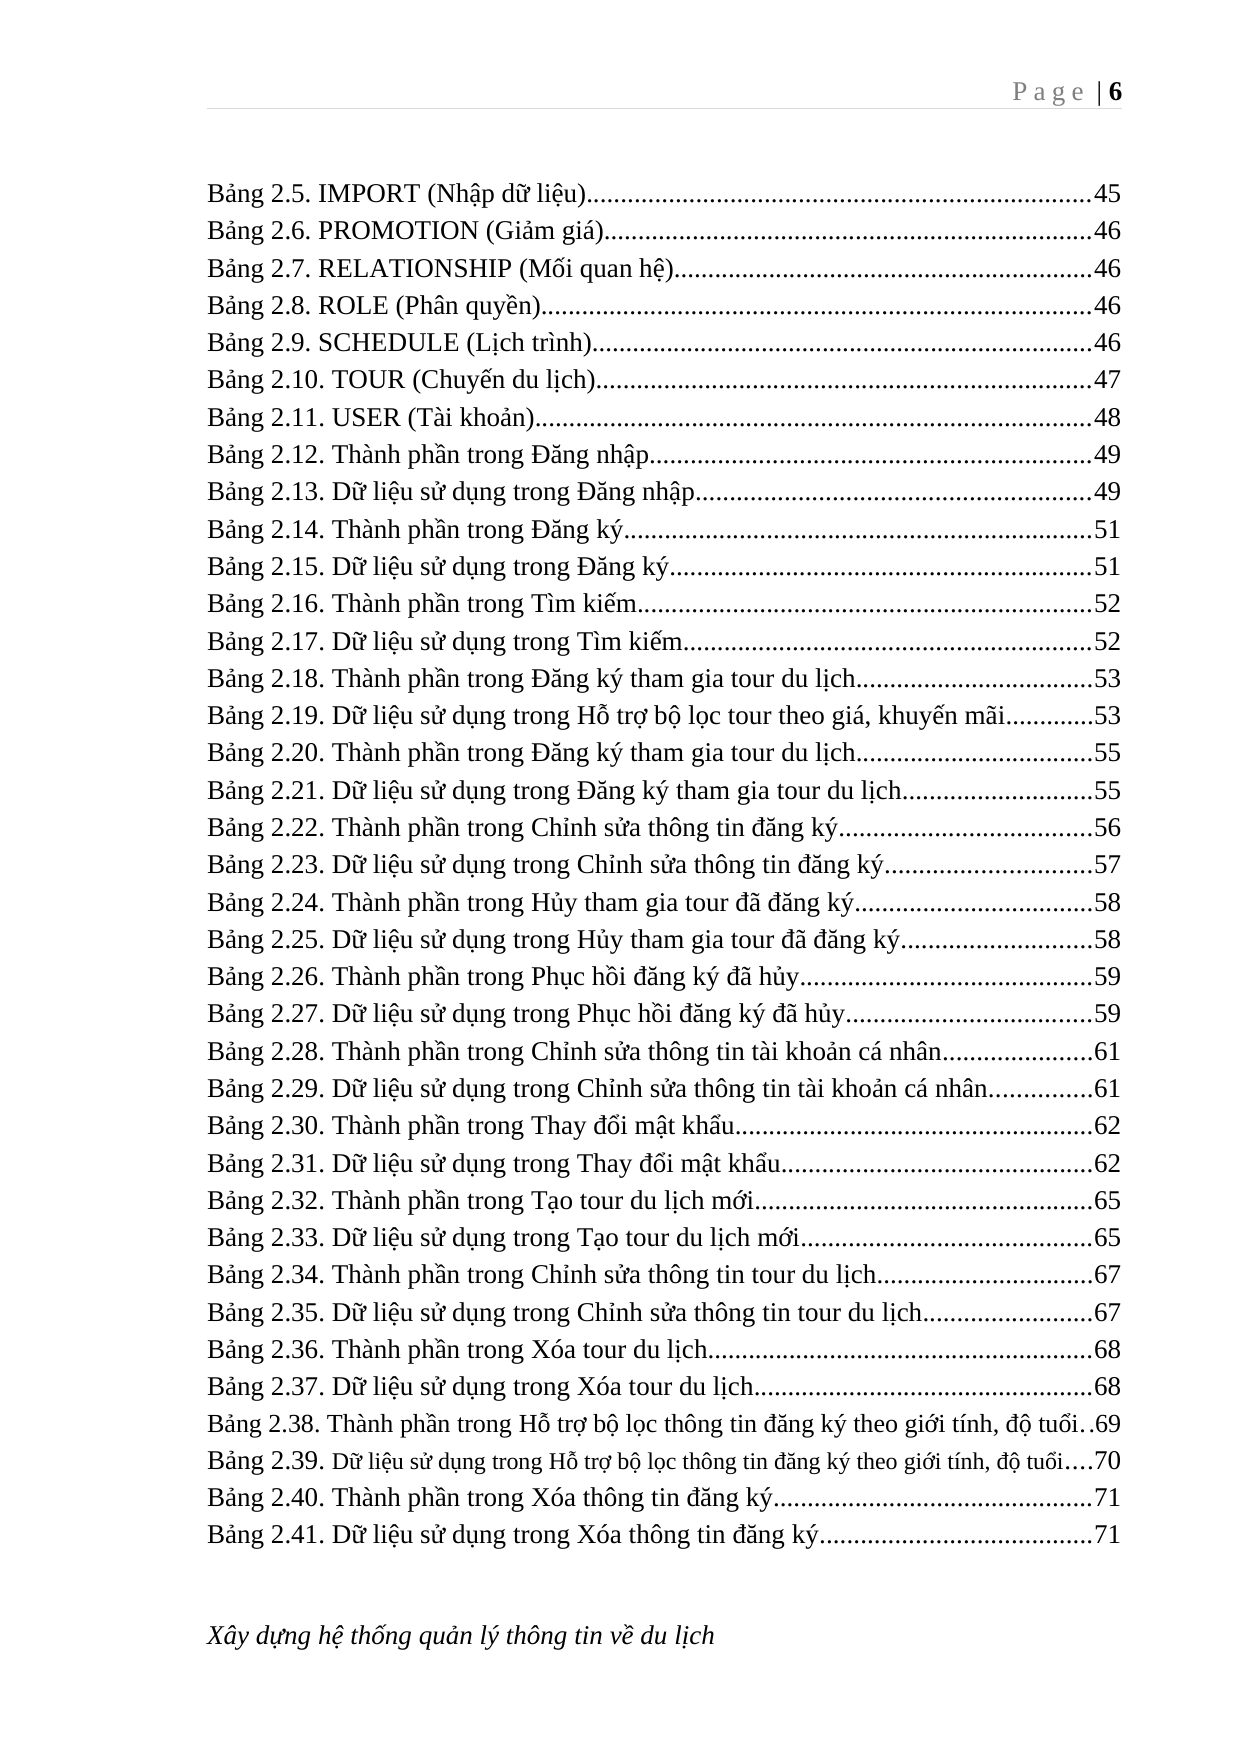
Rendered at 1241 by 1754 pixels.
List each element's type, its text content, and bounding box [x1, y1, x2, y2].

text Bảng 2.35. Dữ liệu sử dụng trong Chỉnh sửa thông tin tour du lịch 67 [207, 1296, 1122, 1327]
text Bảng 2.20. Thành phần trong Đăng ký tham gia tour du lịch 55 [207, 737, 1122, 768]
text Bảng 2.5. IMPORT (Nhập dữ liệu) 45 [207, 177, 1122, 208]
text Bảng 2.37. Dữ liệu sử dụng trong Xóa tour du lịch 68 [207, 1371, 1122, 1402]
text Bảng 2.39. Dữ liệu sử dụng trong Hỗ trợ bộ lọc thông tin đăng ký theo giới tính, độ tuổi 70 [207, 1444, 1122, 1475]
text Bảng 2.14. Thành phần trong Đăng ký 51 [207, 513, 1122, 544]
text Bảng 2.22. Thành phần trong Chỉnh sửa thông tin đăng ký 56 [207, 811, 1122, 842]
text Bảng 2.24. Thành phần trong Hủy tham gia tour đã đăng ký 58 [207, 886, 1122, 917]
text Bảng 2.28. Thành phần trong Chỉnh sửa thông tin tài khoản cá nhân 61 [207, 1035, 1122, 1066]
text Bảng 2.12. Thành phần trong Đăng nhập 49 [207, 438, 1122, 469]
text Bảng 2.17. Dữ liệu sử dụng trong Tìm kiếm 52 [207, 625, 1122, 656]
text Bảng 2.32. Thành phần trong Tạo tour du lịch mới 65 [207, 1184, 1122, 1215]
text Bảng 2.15. Dữ liệu sử dụng trong Đăng ký 51 [207, 550, 1122, 581]
text Bảng 2.10. TOUR (Chuyến du lịch) 47 [207, 364, 1122, 395]
text Bảng 2.38. Thành phần trong Hỗ trợ bộ lọc thông tin đăng ký theo giới tính, độ tuổi 69 [207, 1408, 1122, 1438]
text Bảng 2.29. Dữ liệu sử dụng trong Chỉnh sửa thông tin tài khoản cá nhân 61 [207, 1072, 1122, 1103]
text Bảng 2.40. Thành phần trong Xóa thông tin đăng ký 71 [207, 1481, 1122, 1512]
text Bảng 2.34. Thành phần trong Chỉnh sửa thông tin tour du lịch 67 [207, 1259, 1122, 1290]
text Bảng 2.41. Dữ liệu sử dụng trong Xóa thông tin đăng ký 71 [207, 1518, 1122, 1549]
text Bảng 2.30. Thành phần trong Thay đổi mật khẩu 62 [207, 1109, 1122, 1141]
text Bảng 2.18. Thành phần trong Đăng ký tham gia tour du lịch 53 [207, 662, 1122, 693]
text Bảng 2.23. Dữ liệu sử dụng trong Chỉnh sửa thông tin đăng ký 57 [207, 848, 1122, 879]
text Bảng 2.16. Thành phần trong Tìm kiếm 52 [207, 587, 1122, 618]
text Bảng 2.33. Dữ liệu sử dụng trong Tạo tour du lịch mới 65 [207, 1221, 1122, 1252]
text Bảng 2.26. Thành phần trong Phục hồi đăng ký đã hủy 59 [207, 960, 1122, 991]
text Bảng 2.36. Thành phần trong Xóa tour du lịch 68 [207, 1333, 1122, 1364]
text Bảng 2.8. ROLE (Phân quyền) 46 [207, 289, 1122, 320]
text Bảng 2.9. SCHEDULE (Lịch trình) 46 [207, 326, 1122, 357]
text Bảng 2.27. Dữ liệu sử dụng trong Phục hồi đăng ký đã hủy 59 [207, 998, 1122, 1029]
text Bảng 2.11. USER (Tài khoản) 48 [207, 401, 1122, 432]
text Bảng 2.31. Dữ liệu sử dụng trong Thay đổi mật khẩu 62 [207, 1147, 1122, 1178]
text Bảng 2.6. PROMOTION (Giảm giá) 46 [207, 214, 1122, 246]
text Bảng 2.19. Dữ liệu sử dụng trong Hỗ trợ bộ lọc tour theo giá, khuyến mãi 53 [207, 699, 1122, 730]
text Bảng 2.7. RELATIONSHIP (Mối quan hệ) 46 [207, 252, 1122, 283]
text Bảng 2.21. Dữ liệu sử dụng trong Đăng ký tham gia tour du lịch 55 [207, 774, 1122, 805]
text Bảng 2.25. Dữ liệu sử dụng trong Hủy tham gia tour đã đăng ký 58 [207, 923, 1122, 954]
text Bảng 2.13. Dữ liệu sử dụng trong Đăng nhập 49 [207, 476, 1122, 507]
